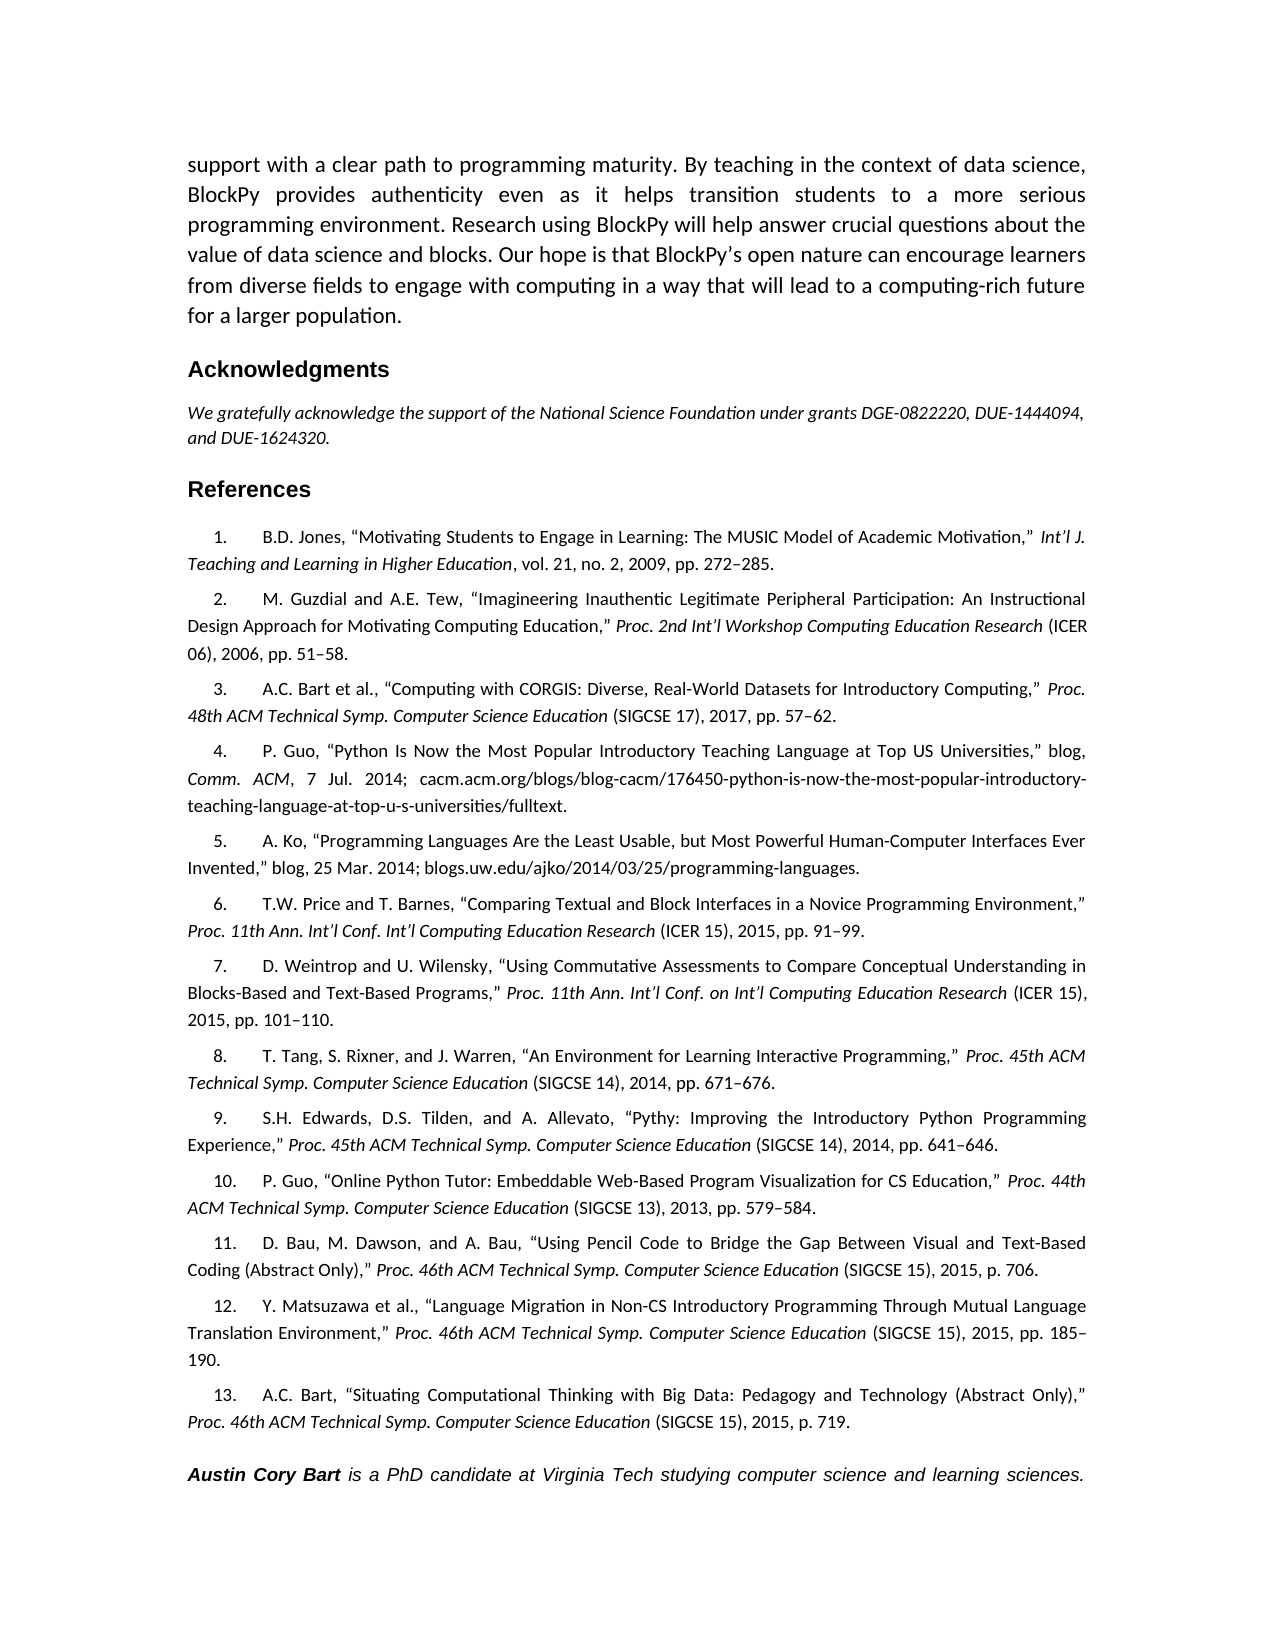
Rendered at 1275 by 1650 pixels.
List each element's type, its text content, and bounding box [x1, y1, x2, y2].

text A. Ko, “Programming Languages Are the Least Usable, but Most Powerful Human-Computer Interfaces Ever Invented,” blog, 25 Mar. 2014; blogs.uw.edu/ajko/2014/03/25/programming-languages. [187, 825, 1087, 879]
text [187, 150, 1087, 329]
text References [187, 476, 1087, 502]
text S.H. Edwards, D.S. Tilden, and A. Allevato, “Pythy: Improving the Introductory Python Programming Experience,” Proc. 45th ACM Technical Symp. Computer Science Education (SIGCSE 14), 2014, pp. 641–646. [187, 1102, 1087, 1156]
text Acknowledgments [187, 356, 1087, 383]
text We gratefully acknowledge the support of the National Science Foundation under grants DGE-0822220, DUE-1444094, and DUE-1624320. [187, 401, 1087, 449]
text T.W. Price and T. Barnes, “Comparing Textual and Block Interfaces in a Novice Programming Environment,” Proc. 11th Ann. Int’l Conf. Int’l Computing Education Research (ICER 15), 2015, pp. 91–99. [187, 887, 1087, 942]
text B.D. Jones, “Motivating Students to Engage in Learning: The MUSIC Model of Academic Motivation,” Int’l J. Teaching and Learning in Higher Education, vol. 21, no. 2, 2009, pp. 272–285. [187, 521, 1087, 575]
text D. Bau, M. Dawson, and A. Bau, “Using Pencil Code to Bridge the Gap Between Visual and Text-Based Coding (Abstract Only),” Proc. 46th ACM Technical Symp. Computer Science Education (SIGCSE 15), 2015, p. 706. [187, 1227, 1087, 1281]
text P. Guo, “Python Is Now the Most Popular Introductory Teaching Language at Top US Universities,” blog, Comm. ACM, 7 Jul. 2014; cacm.acm.org/blogs/blog-cacm/176450-python-is-now-the-most-popular-introductory-teaching-language-at-top-u-s-universities/fulltext. [187, 735, 1087, 817]
text P. Guo, “Online Python Tutor: Embeddable Web-Based Program Visualization for CS Education,” Proc. 44th ACM Technical Symp. Computer Science Education (SIGCSE 13), 2013, pp. 579–584. [187, 1164, 1087, 1219]
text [187, 1458, 1087, 1485]
text M. Guzdial and A.E. Tew, “Imagineering Inauthentic Legitimate Peripheral Participation: An Instructional Design Approach for Motivating Computing Education,” Proc. 2nd Int’l Workshop Computing Education Research (ICER 06), 2006, pp. 51–58. [187, 583, 1087, 664]
text A.C. Bart et al., “Computing with CORGIS: Diverse, Real-World Datasets for Introductory Computing,” Proc. 48th ACM Technical Symp. Computer Science Education (SIGCSE 17), 2017, pp. 57–62. [187, 673, 1087, 727]
text A.C. Bart, “Situating Computational Thinking with Big Data: Pedagogy and Technology (Abstract Only),” Proc. 46th ACM Technical Symp. Computer Science Education (SIGCSE 15), 2015, p. 719. [187, 1379, 1087, 1433]
text Y. Matsuzawa et al., “Language Migration in Non-CS Introductory Programming Through Mutual Language Translation Environment,” Proc. 46th ACM Technical Symp. Computer Science Education (SIGCSE 15), 2015, pp. 185–190. [187, 1289, 1087, 1371]
text T. Tang, S. Rixner, and J. Warren, “An Environment for Learning Interactive Programming,” Proc. 45th ACM Technical Symp. Computer Science Education (SIGCSE 14), 2014, pp. 671–676. [187, 1039, 1087, 1094]
text D. Weintrop and U. Wilensky, “Using Commutative Assessments to Compare Conceptual Understanding in Blocks-Based and Text-Based Programs,” Proc. 11th Ann. Int’l Conf. on Int’l Computing Education Research (ICER 15), 2015, pp. 101–110. [187, 950, 1087, 1031]
